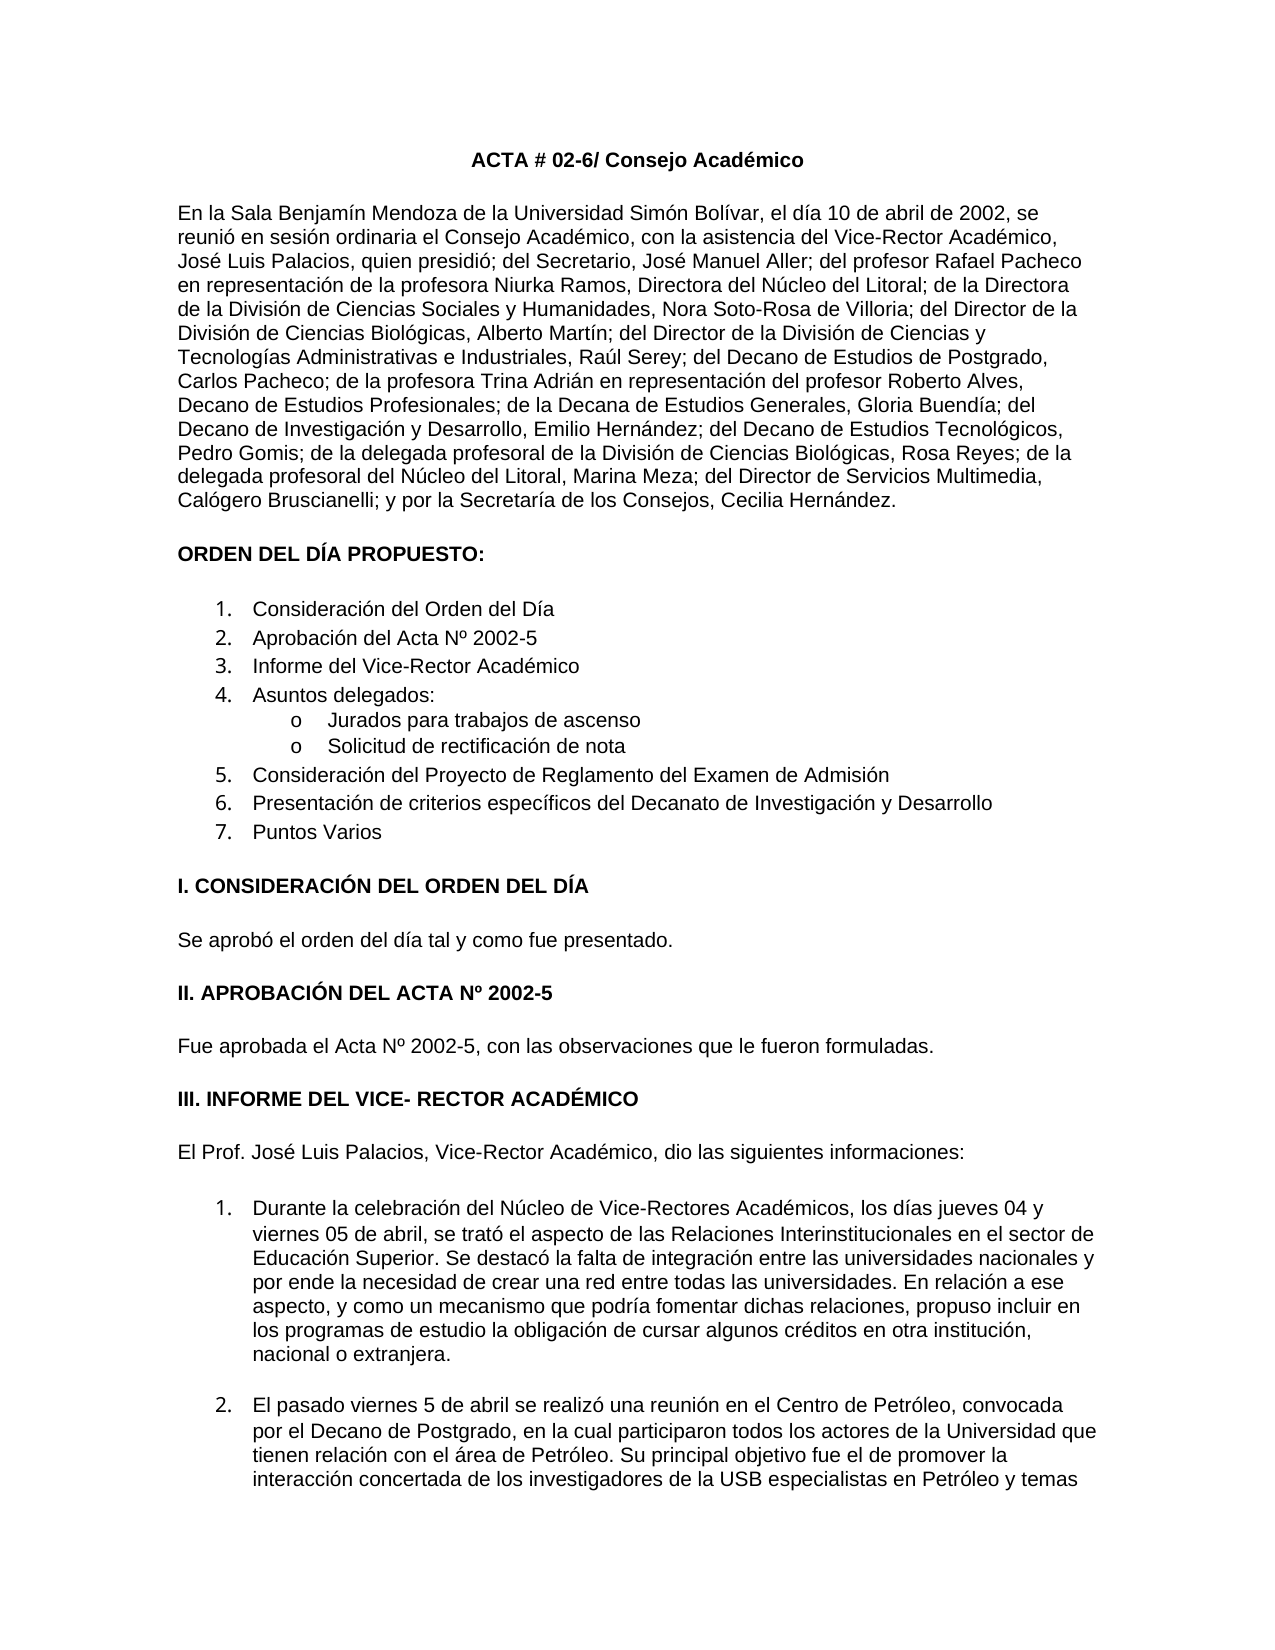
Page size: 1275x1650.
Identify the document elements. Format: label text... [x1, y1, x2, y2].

text III. INFORME DEL VICE- RECTOR ACADÉMICO [177, 1087, 1098, 1111]
text El Prof. José Luis Palacios, Vice-Rector Académico, dio las siguientes informaciones: [177, 1140, 1098, 1164]
text ORDEN DEL DÍA PROPUESTO: [177, 541, 1098, 565]
text Fue aprobada el Acta Nº 2002-5, con las observaciones que le fueron formuladas. [177, 1034, 1098, 1058]
list Consideración del Orden del Día [215, 594, 1098, 623]
list Asuntos delegados: [215, 680, 1098, 708]
text Se aprobó el orden del día tal y como fue presentado. [177, 927, 1098, 951]
list Solicitud de rectificación de nota [290, 734, 1098, 760]
list Presentación de criterios específicos del Decanato de Investigación y Desarrollo [215, 788, 1098, 817]
text II. APROBACIÓN DEL ACTA Nº 2002-5 [177, 981, 1098, 1004]
list Consideración del Proyecto de Reglamento del Examen de Admisión [215, 760, 1098, 788]
list Jurados para trabajos de ascenso [290, 708, 1098, 734]
text En la Sala Benjamín Mendoza de la Universidad Simón Bolívar, el día 10 de abril de 2002, se reunió en sesión ordinaria el Consejo Académico, con la asistencia del Vice-Rector Académico, José Luis Palacios, quien presidió; del Secretario, José Manuel Aller; del profesor Rafael Pacheco en representación de la profesora Niurka Ramos, Directora del Núcleo del Litoral; de la Directora de la División de Ciencias Sociales y Humanidades, Nora Soto-Rosa de Villoria; del Director de la División de Ciencias Biológicas, Alberto Martín; del Director de la División de Ciencias y Tecnologías Administrativas e Industriales, Raúl Serey; del Decano de Estudios de Postgrado, Carlos Pacheco; de la profesora Trina Adrián en representación del profesor Roberto Alves, Decano de Estudios Profesionales; de la Decana de Estudios Generales, Gloria Buendía; del Decano de Investigación y Desarrollo, Emilio Hernández; del Decano de Estudios Tecnológicos, Pedro Gomis; de la delegada profesoral de la División de Ciencias Biológicas, Rosa Reyes; de la delegada profesoral del Núcleo del Litoral, Marina Meza; del Director de Servicios Multimedia, Calógero Bruscianelli; y por la Secretaría de los Consejos, Cecilia Hernández. [177, 201, 1098, 512]
list Informe del Vice-Rector Académico [215, 651, 1098, 680]
text I. CONSIDERACIÓN DEL ORDEN DEL DÍA [177, 874, 1098, 898]
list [215, 1390, 1098, 1491]
list Aprobación del Acta Nº 2002-5 [215, 623, 1098, 651]
text ACTA # 02-6/ Consejo Académico [177, 148, 1098, 172]
list Durante la celebración del Núcleo de Vice-Rectores Académicos, los días jueves 04 y viernes 05 de abril, se trató el aspecto de las Relaciones Interinstitucionales en el sector de Educación Superior. Se destacó la falta de integración entre las universidades nacionales y por ende la necesidad de crear una red entre todas las universidades. En relación a ese aspecto, y como un mecanismo que podría fomentar dichas relaciones, propuso incluir en los programas de estudio la obligación de cursar algunos créditos en otra institución, nacional o extranjera. [215, 1193, 1098, 1365]
list Puntos Varios [215, 817, 1098, 845]
